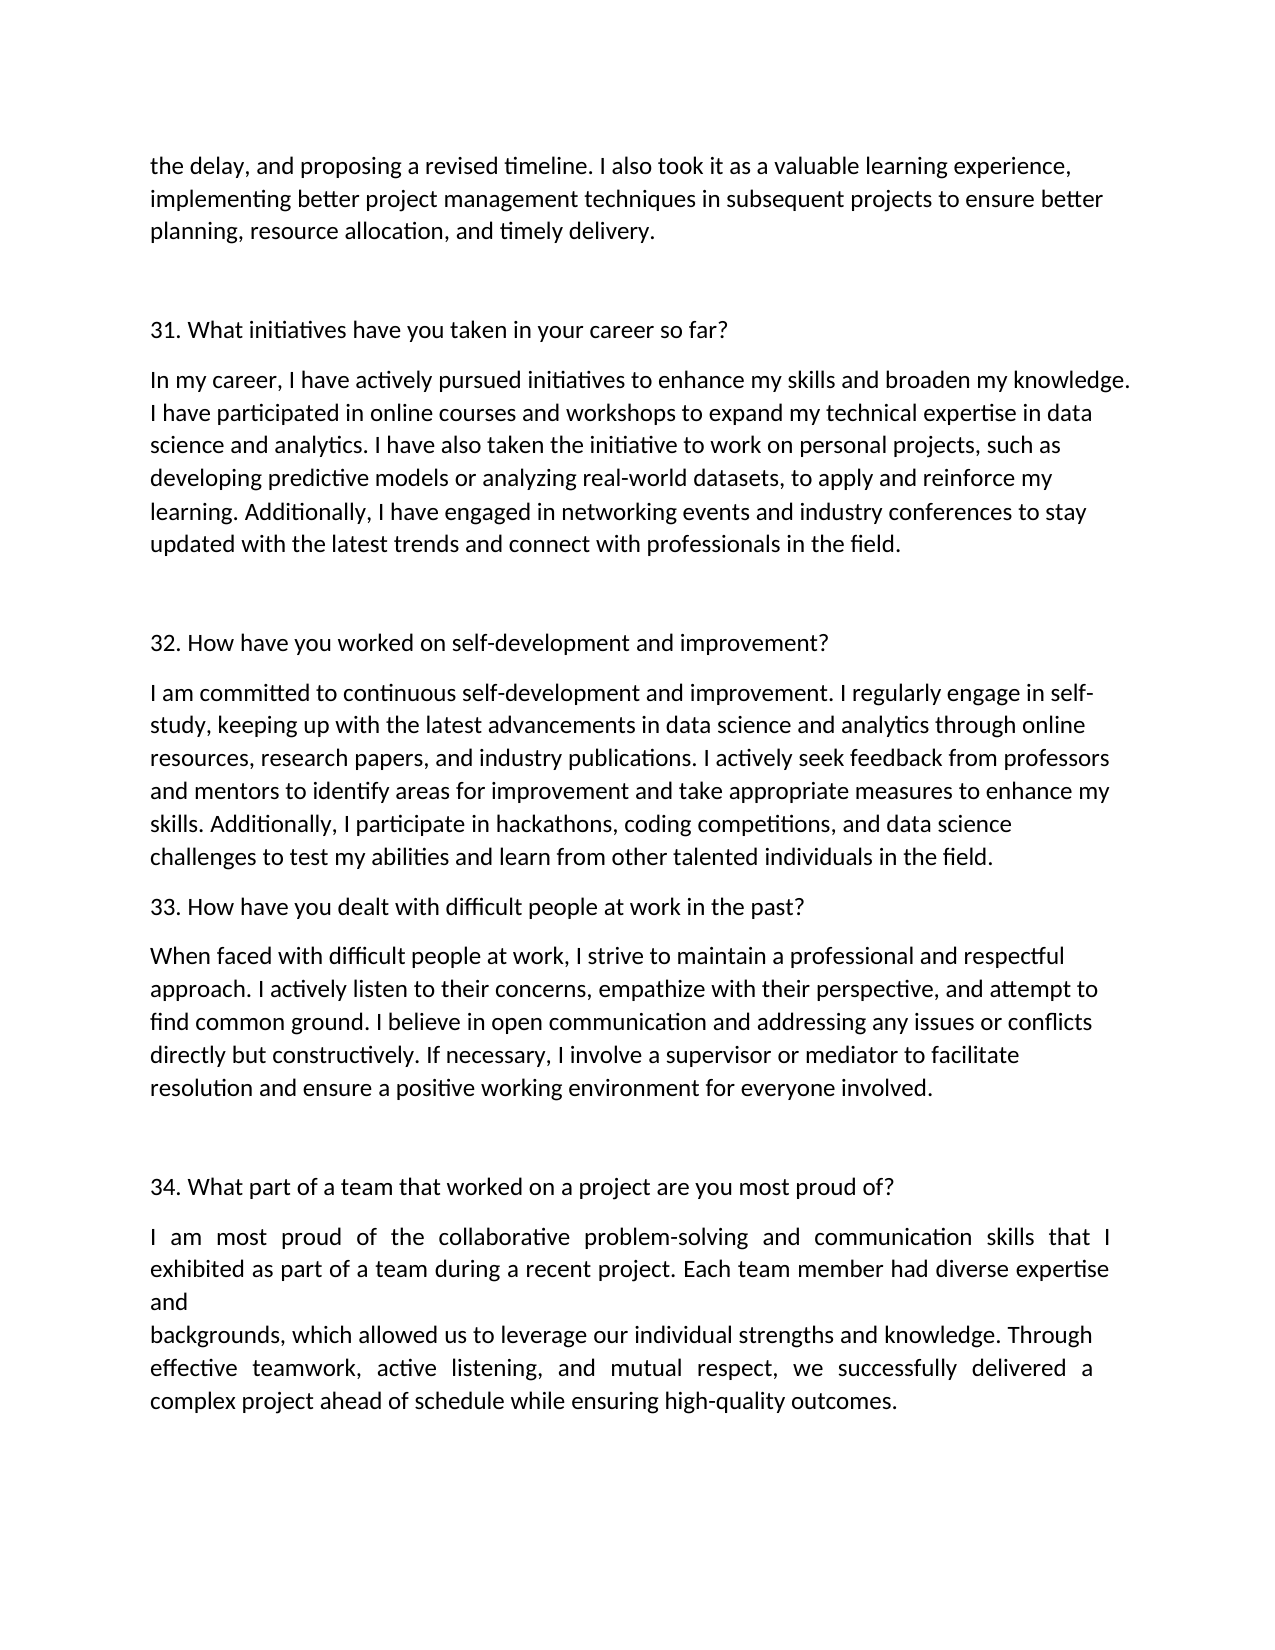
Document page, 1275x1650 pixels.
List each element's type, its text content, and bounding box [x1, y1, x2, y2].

list How have you dealt with difficult people at work in the past? [150, 891, 1137, 921]
text implementing better project management techniques in subsequent projects to ensure better planning, resource allocation, and timely delivery. [150, 183, 1124, 246]
text I am most proud of the collaborative problem-solving and communication skills that I exhibited as part of a team during a recent project. Each team member had diverse expertise and [150, 1221, 1110, 1317]
list How have you worked on self-development and improvement? [150, 627, 1137, 657]
text skills. Additionally, I participate in hackathons, coding competitions, and data science challenges to test my abilities and learn from other talented individuals in the field. [150, 808, 1124, 872]
text I am committed to continuous self-development and improvement. I regularly engage in self- study, keeping up with the latest advancements in data science and analytics through online resources, research papers, and industry publications. I actively seek feedback from professors and mentors to identify areas for improvement and take appropriate measures to enhance my [150, 677, 1122, 806]
list What initiatives have you taken in your career so far? [150, 314, 1137, 345]
text backgrounds, which allowed us to leverage our individual strengths and knowledge. Through effective teamwork, active listening, and mutual respect, we successfully delivered a complex project ahead of schedule while ensuring high-quality outcomes. [150, 1319, 1094, 1416]
text directly but constructively. If necessary, I involve a supervisor or mediator to facilitate resolution and ensure a positive working environment for everyone involved. [150, 1039, 1124, 1102]
text When faced with difficult people at work, I strive to maintain a professional and respectful approach. I actively listen to their concerns, empathize with their perspective, and attempt to find common ground. I believe in open communication and addressing any issues or conflicts [150, 940, 1124, 1037]
text learning. Additionally, I have engaged in networking events and industry conferences to stay updated with the latest trends and connect with professionals in the field. [150, 496, 1122, 558]
list What part of a team that worked on a project are you most proud of? [150, 1171, 1137, 1202]
text In my career, I have actively pursued initiatives to enhance my skills and broaden my knowledge. [150, 364, 1137, 394]
text I have participated in online courses and workshops to expand my technical expertise in data science and analytics. I have also taken the initiative to work on personal projects, such as developing predictive models or analyzing real-world datasets, to apply and reinforce my [150, 397, 1124, 493]
text the delay, and proposing a revised timeline. I also took it as a valuable learning experience, [150, 150, 1137, 181]
